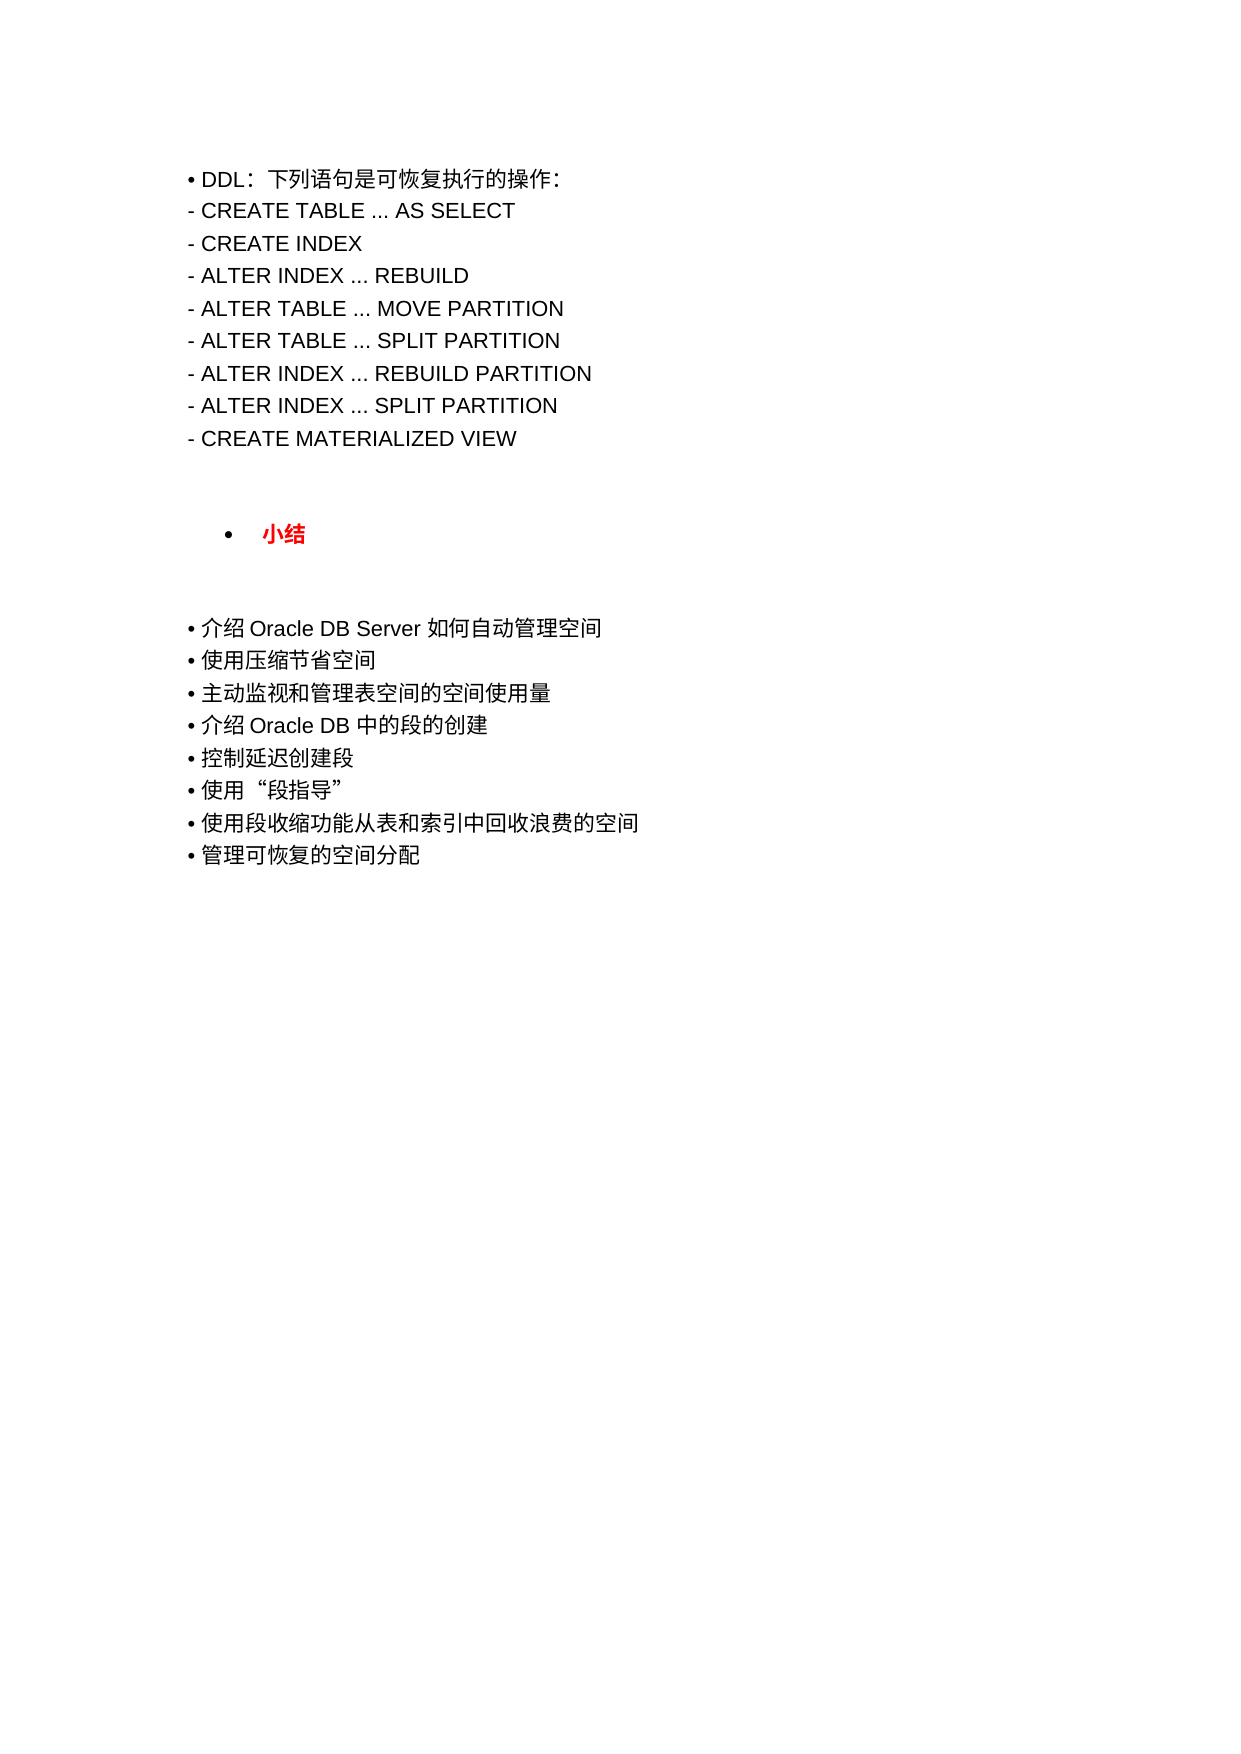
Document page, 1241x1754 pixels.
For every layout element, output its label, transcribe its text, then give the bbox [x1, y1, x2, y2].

text • 使用“段指导” [187, 773, 1053, 805]
text - ALTER TABLE ... SPLIT PARTITION [187, 324, 1053, 357]
text • 主动监视和管理表空间的空间使用量 [187, 675, 1053, 708]
text - ALTER TABLE ... MOVE PARTITION [187, 292, 1053, 324]
text • 管理可恢复的空间分配 [187, 838, 1053, 870]
text • 使用段收缩功能从表和索引中回收浪费的空间 [187, 805, 1053, 838]
text - CREATE TABLE ... AS SELECT [187, 194, 1053, 227]
text • 介绍Oracle DB Server 如何自动管理空间 [187, 610, 1053, 643]
text - ALTER INDEX ... SPLIT PARTITION [187, 389, 1053, 422]
list 小结 [225, 516, 1053, 549]
text • 控制延迟创建段 [187, 740, 1053, 773]
text - ALTER INDEX ... REBUILD [187, 259, 1053, 292]
text • 使用压缩节省空间 [187, 643, 1053, 675]
text • 介绍Oracle DB 中的段的创建 [187, 708, 1053, 740]
text - CREATE MATERIALIZED VIEW [187, 422, 1053, 454]
text - ALTER INDEX ... REBUILD PARTITION [187, 357, 1053, 389]
text - CREATE INDEX [187, 227, 1053, 259]
text • DDL：下列语句是可恢复执行的操作： [187, 162, 1053, 194]
